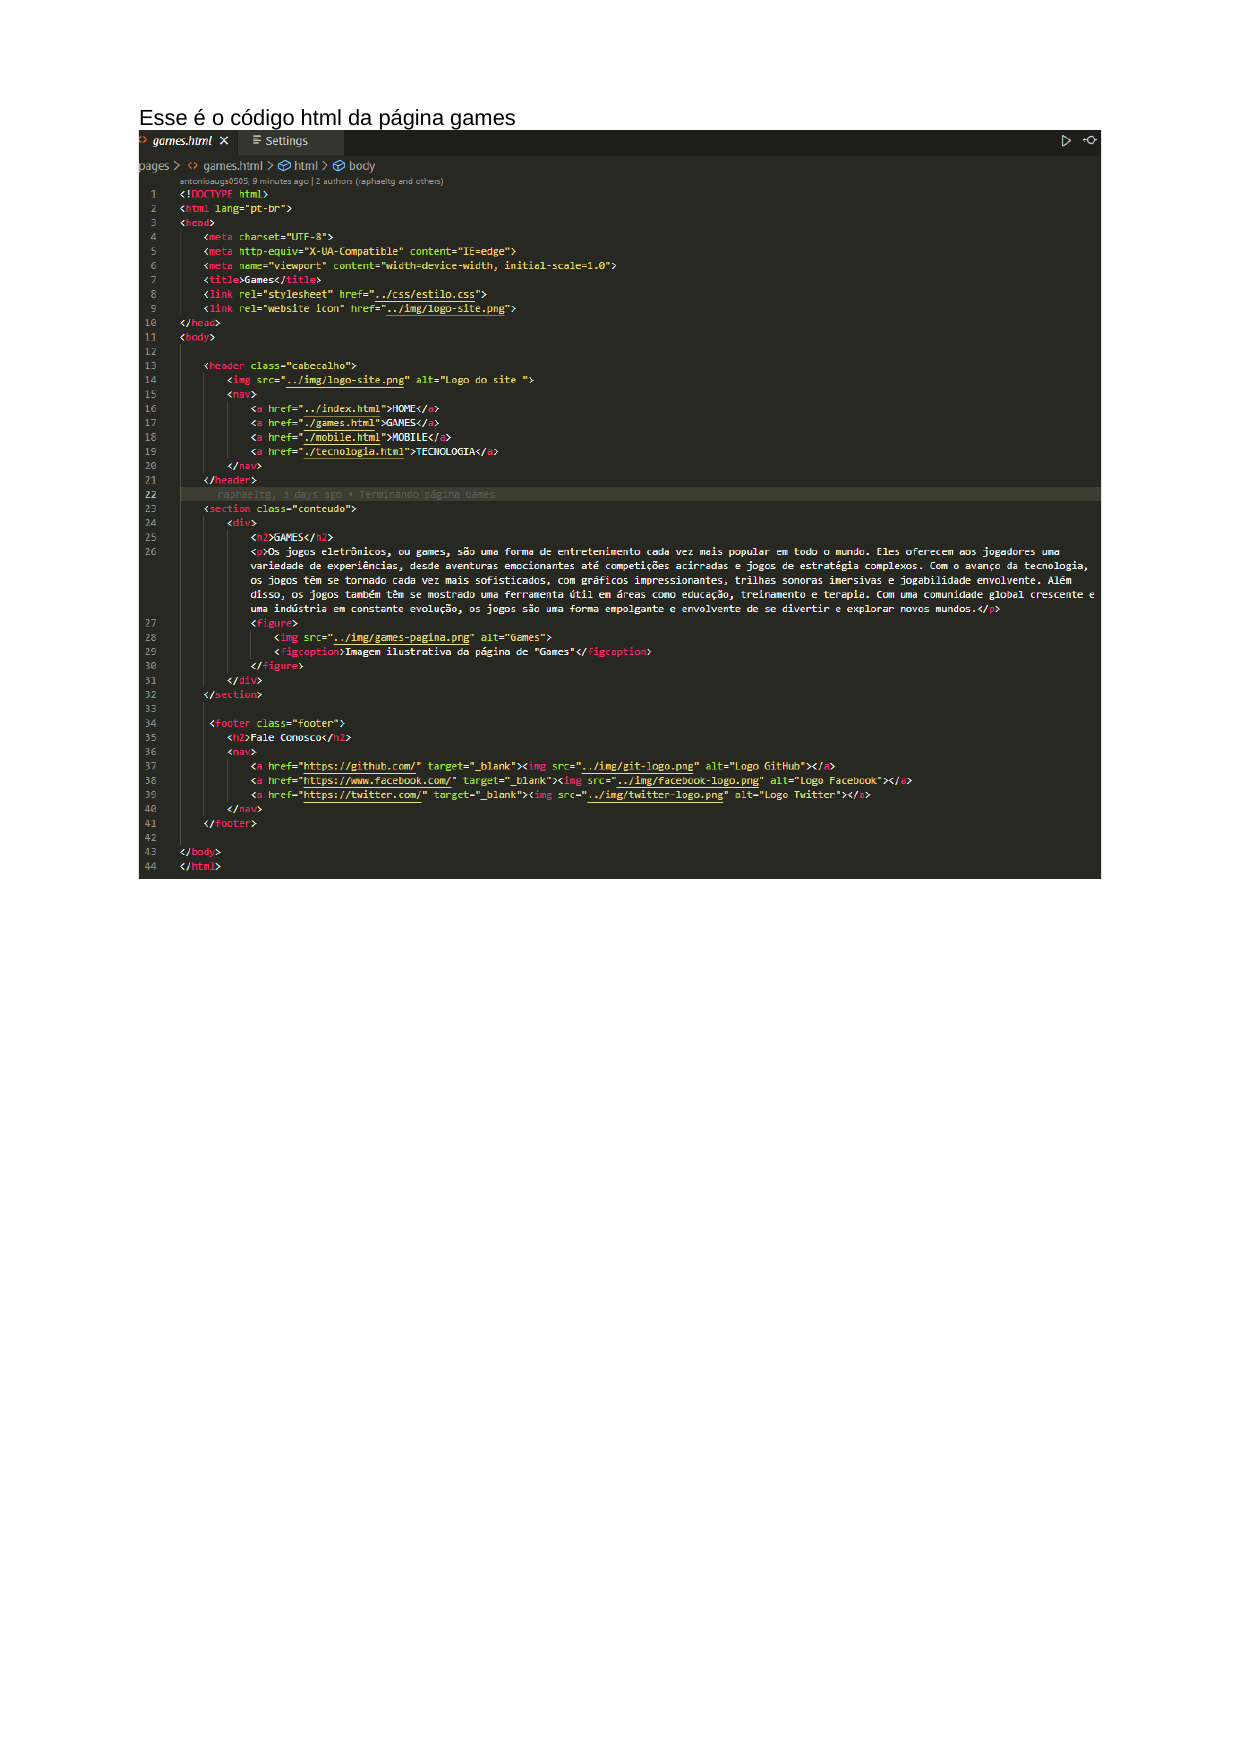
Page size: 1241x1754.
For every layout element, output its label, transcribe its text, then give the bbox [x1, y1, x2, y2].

picture [138, 130, 1102, 879]
text Esse é o código html da página games [139, 105, 1101, 130]
